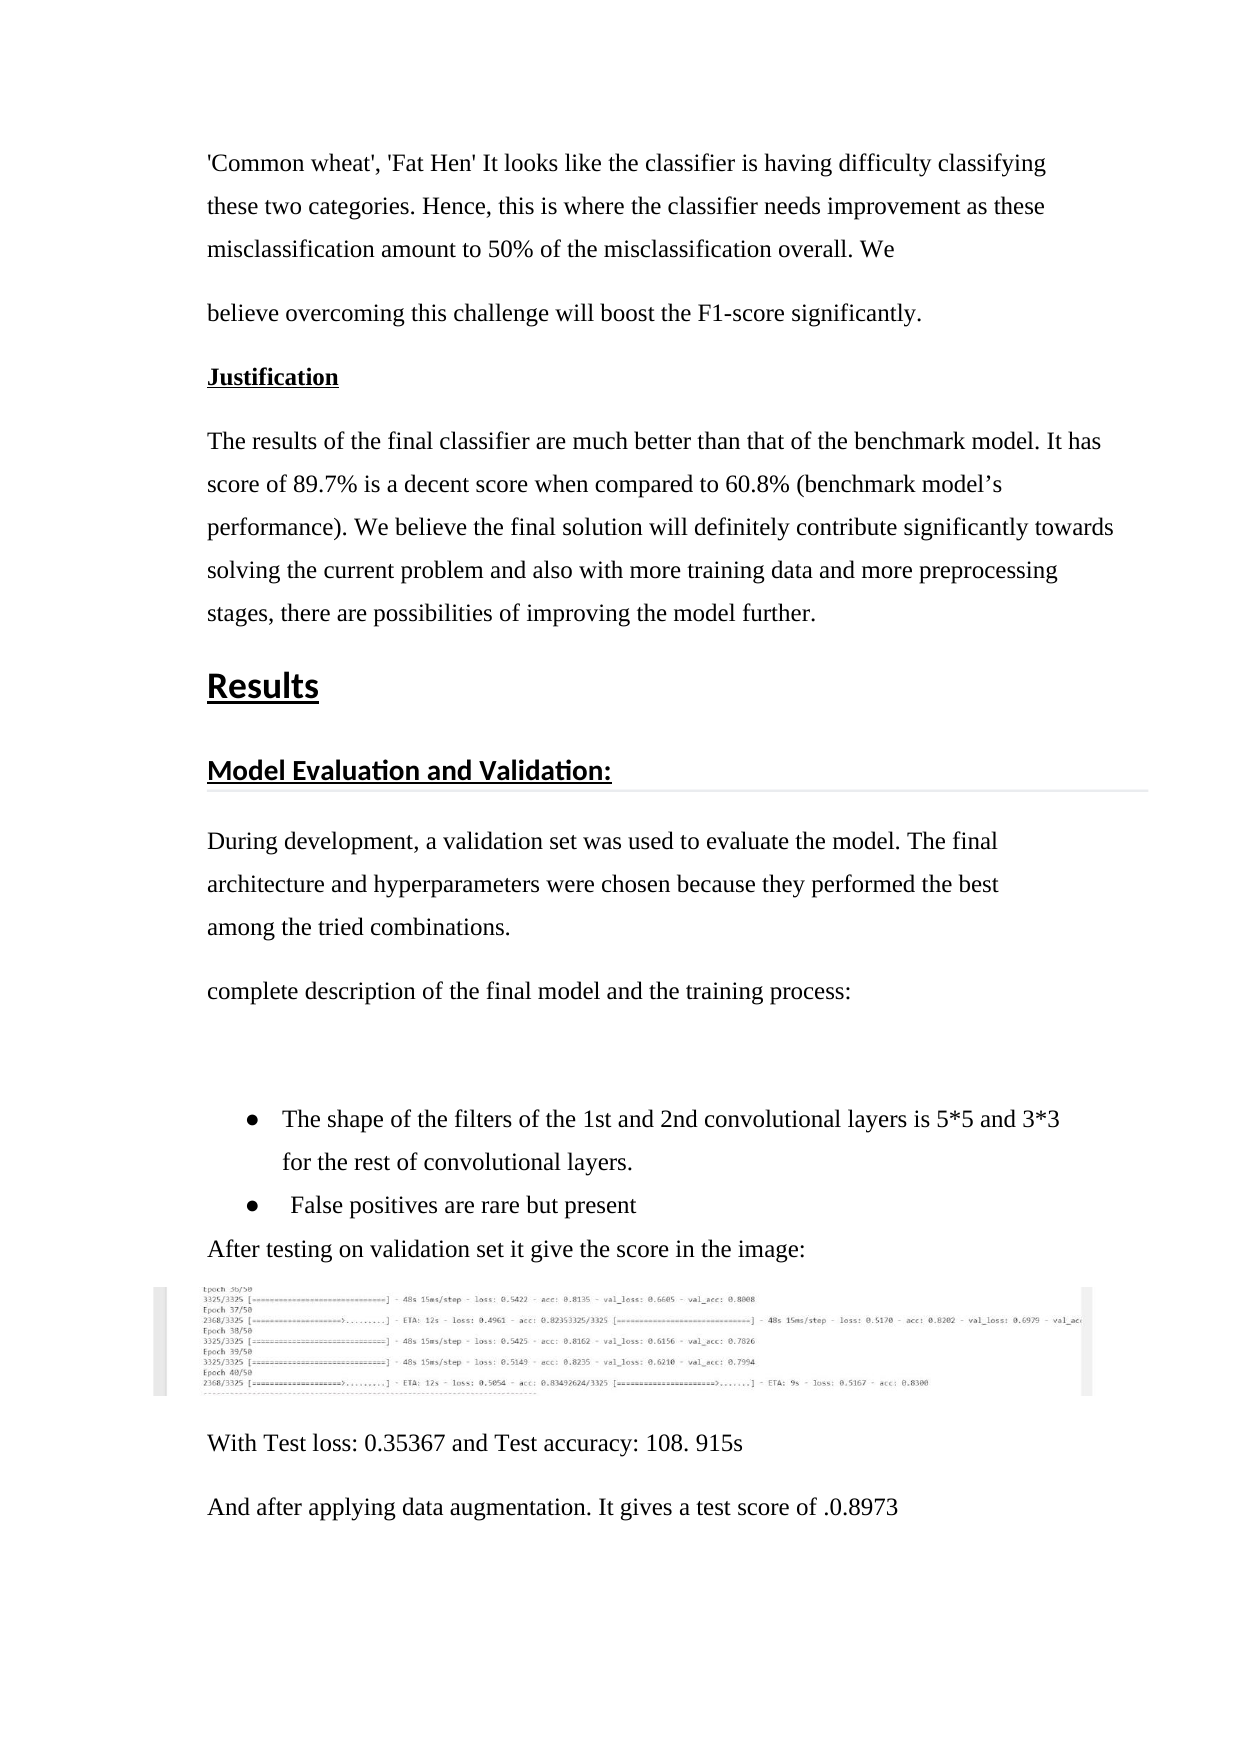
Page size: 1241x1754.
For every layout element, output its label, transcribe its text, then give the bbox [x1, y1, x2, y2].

text After testing on validation set it give the score in the image: [207, 1234, 1122, 1262]
picture [153, 1287, 1096, 1396]
list False positives are rare but present [244, 1191, 1122, 1219]
text 'Common wheat', 'Fat Hen' ​It looks like the classifier is having difficulty classifying these two categories. Hence, this is where the classifier needs improvement as these misclassification amount to 50% of the misclassification overall. We [207, 148, 1078, 263]
text Results [207, 662, 1122, 708]
text believe overcoming this challenge will boost the F1-score significantly. [207, 298, 1114, 327]
text During development, a validation set was used to evaluate the model. The final architecture and hyperparameters were chosen because they performed the best among the tried combinations. [207, 826, 1028, 941]
text Justification [207, 362, 1122, 391]
text Model Evaluation and Validation: [207, 752, 1122, 787]
text The results of the final classifier are much better than that of the benchmark model. It has score of 89.7% is a decent score when compared to 60.8% (benchmark model’s performance). We believe the final solution will definitely contribute significantly towards solving the current problem and also with more training data and more preprocessing stages, there are possibilities of improving the model further. [207, 426, 1118, 627]
list The shape of the filters of the 1st and 2nd convolutional layers is 5*5 and 3*3 for the rest of convolutional layers. [244, 1104, 1084, 1176]
text complete description of the final model and the training process: [207, 976, 1122, 1005]
text With Test loss: 0.35367 and Test accuracy: 108. 915s [207, 1428, 1122, 1457]
text And after applying data augmentation. It gives a test score of .0.8973 [207, 1492, 1122, 1521]
